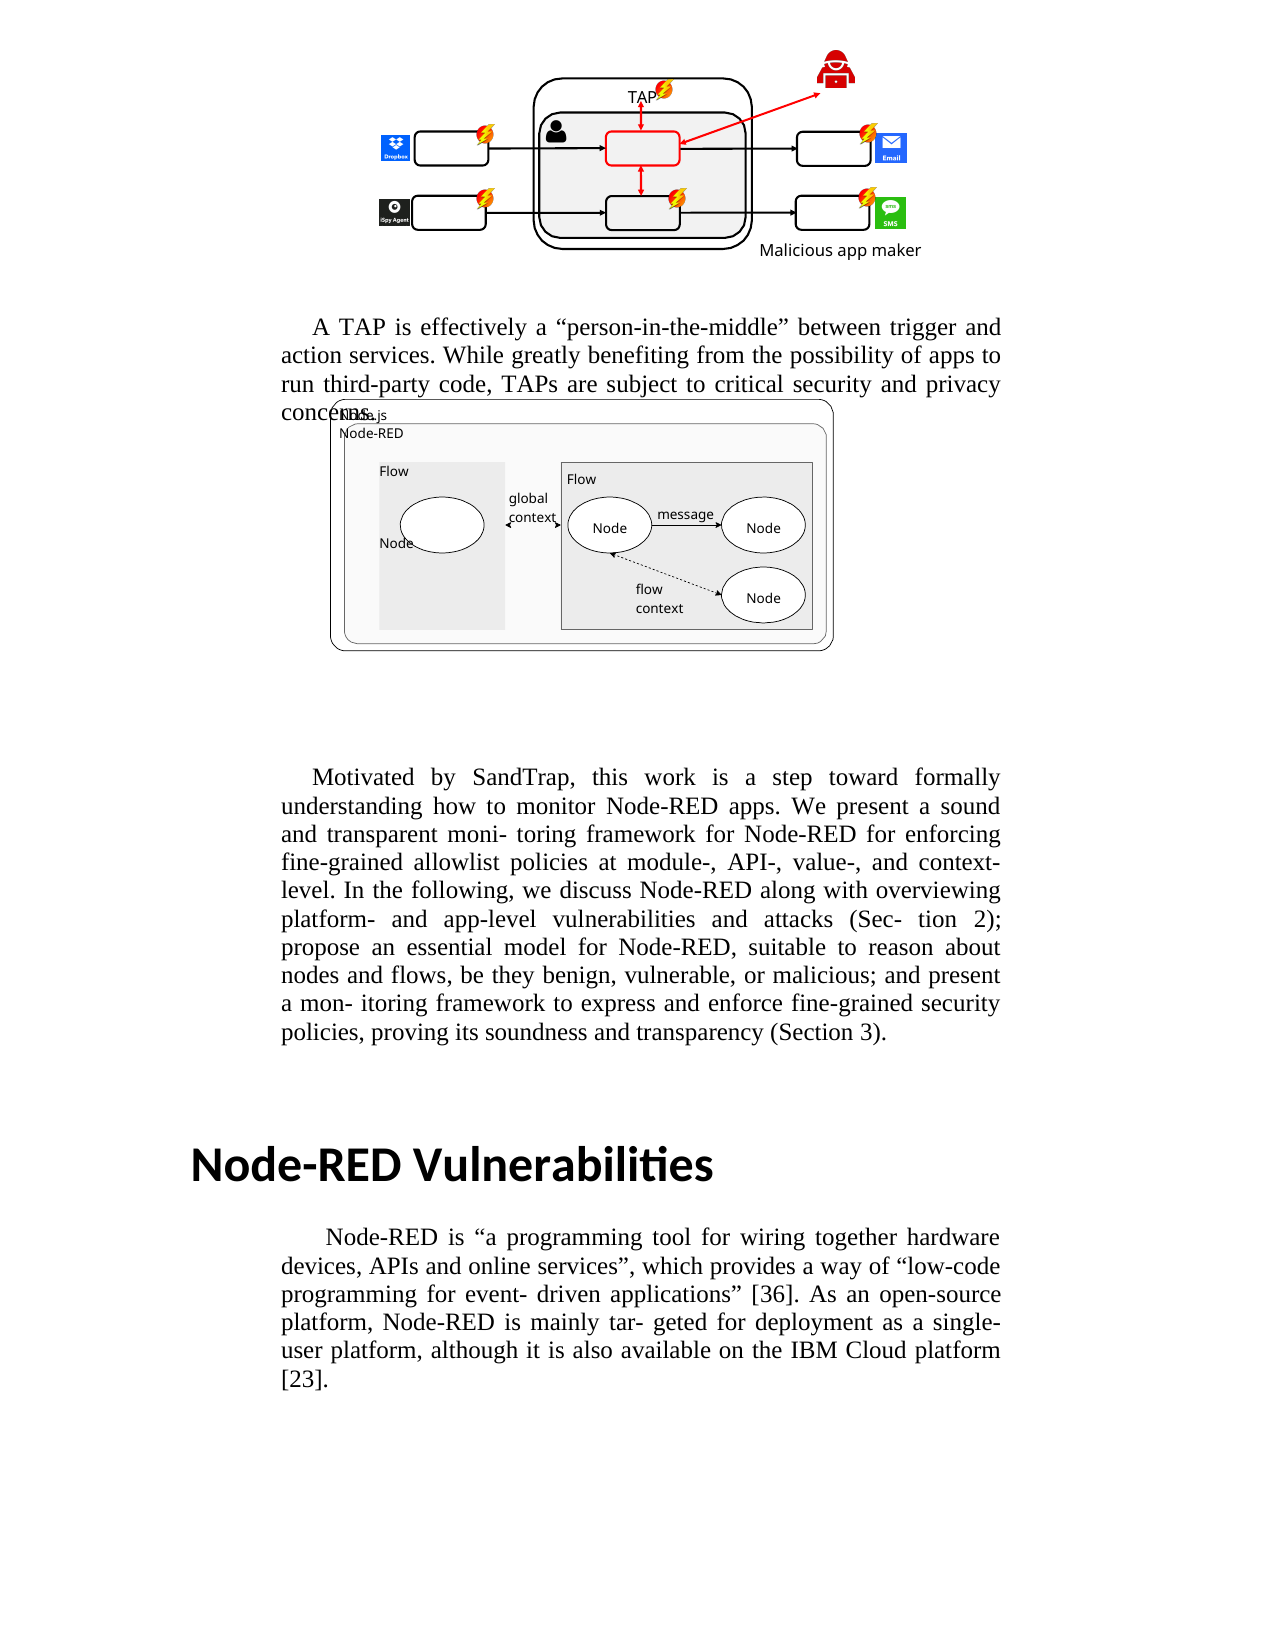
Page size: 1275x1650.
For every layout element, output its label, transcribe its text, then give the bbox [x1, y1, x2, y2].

text Motivated by SandTrap, this work is a step toward formally understanding how to monitor Node-RED apps. We present a sound and transparent moni- toring framework for Node-RED for enforcing fine-grained allowlist policies at module-, API-, value-, and context-level. In the following, we discuss Node-RED along with overviewing platform- and app-level vulnerabilities and attacks (Sec- tion 2); propose an essential model for Node-RED, suitable to reason about nodes and flows, be they benign, vulnerable, or malicious; and present a mon- itoring framework to express and enforce fine-grained security policies, proving its soundness and transparency (Section 3). [281, 763, 1002, 1046]
picture [379, 199, 410, 226]
picture [655, 79, 684, 101]
text A TAP is effectively a “person-in-the-middle” between trigger and action services. While greatly benefiting from the possibility of apps to run third-party code, TAPs are subject to critical security and privacy concerns. [281, 313, 1002, 426]
text Node-RED is “a programming tool for wiring together hardware devices, APIs and online services”, which provides a way of “low-code programming for event- driven applications” [36]. As an open-source platform, Node-RED is mainly tar- geted for deployment as a single-user platform, although it is also available on the IBM Cloud platform [23]. [237, 1223, 1002, 1393]
picture [476, 124, 505, 146]
picture [543, 118, 569, 144]
picture [668, 188, 697, 210]
picture [381, 135, 410, 161]
subtitle Node-RED Vulnerabilities [179, 1133, 1096, 1194]
picture [859, 123, 907, 163]
picture [817, 50, 855, 88]
picture [476, 188, 505, 210]
picture [858, 187, 906, 229]
text Malicious app maker [759, 239, 1096, 262]
